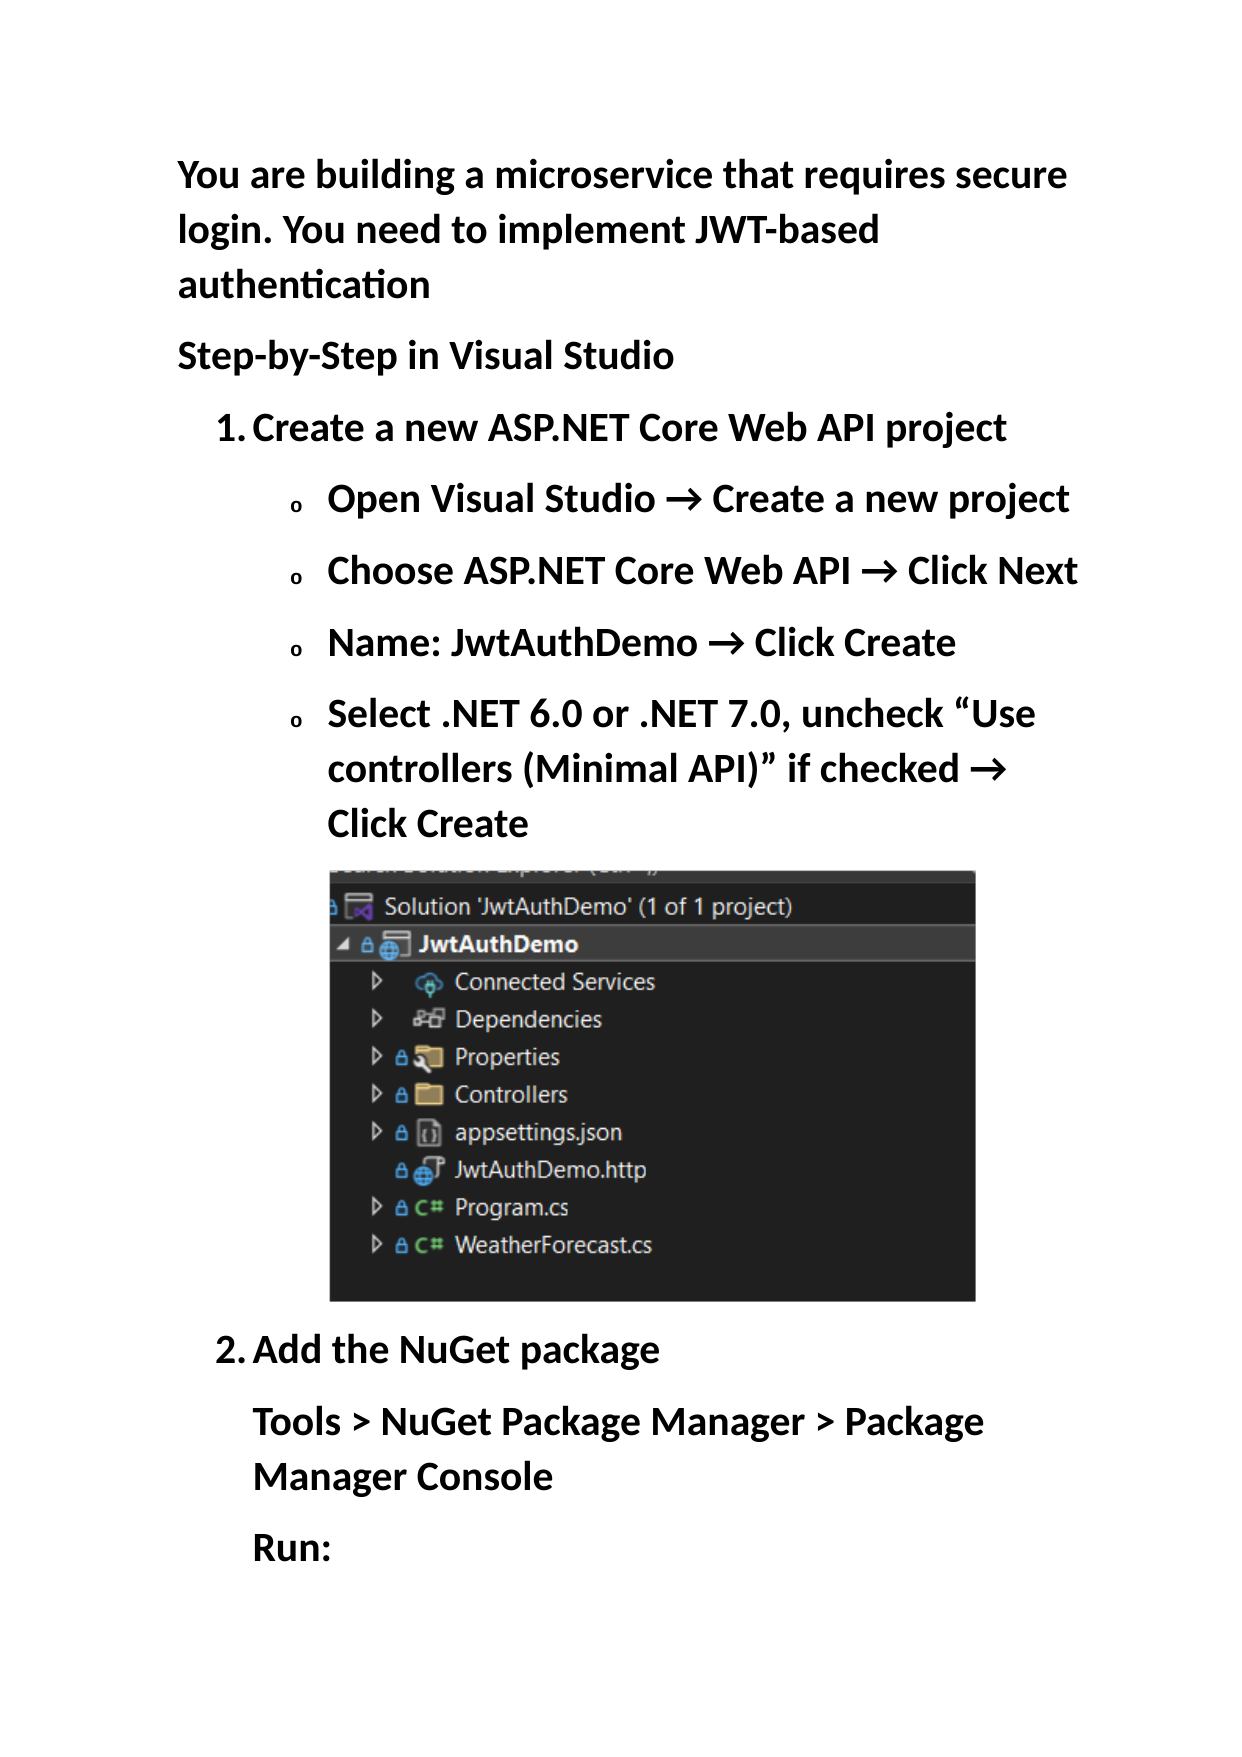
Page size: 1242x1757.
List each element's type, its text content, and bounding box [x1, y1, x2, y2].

text You are building a microservice that requires secure login. You need to implement JWT-based authentication [177, 148, 1094, 308]
list Open Visual Studio → Create a new project [290, 472, 1094, 523]
text Tools > NuGet Package Manager > Package Manager Console [252, 1395, 1094, 1501]
list Choose ASP.NET Core Web API → Click Next [290, 544, 1094, 595]
list Name: JwtAuthDemo → Click Create [290, 616, 1094, 666]
list Add the NuGet package [215, 1323, 1094, 1374]
text Run: [252, 1521, 1094, 1572]
picture [327, 868, 979, 1305]
list Create a new ASP.NET Core Web API project [215, 401, 1094, 452]
list Select .NET 6.0 or .NET 7.0, uncheck “Use controllers (Minimal API)” if checked → Click Create [290, 687, 1094, 848]
text Step-by-Step in Visual Studio [177, 329, 1094, 380]
